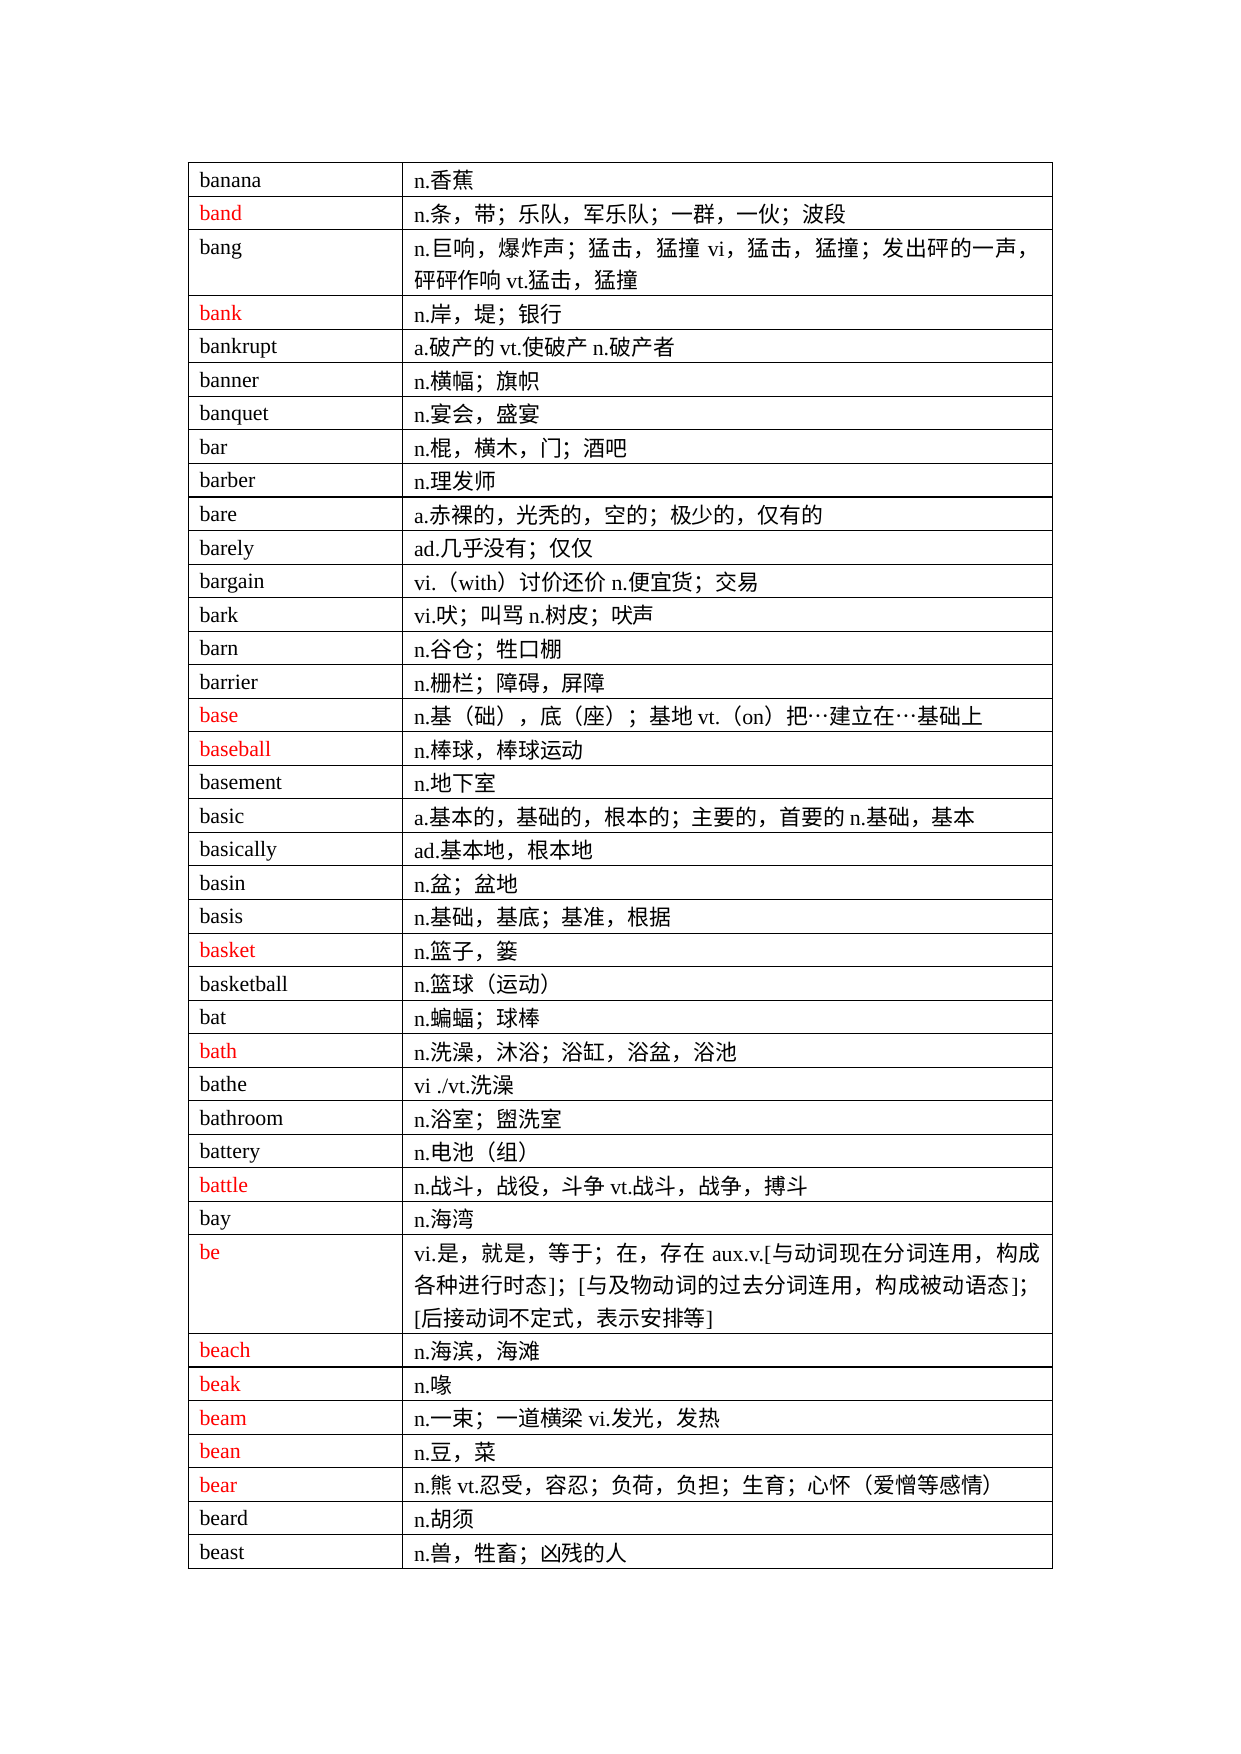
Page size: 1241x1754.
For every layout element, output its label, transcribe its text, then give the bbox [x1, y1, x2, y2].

table_cell n.盆；盆地 [403, 866, 1052, 899]
table_cell n.喙 [403, 1368, 1052, 1400]
table_cell n.豆，菜 [403, 1435, 1052, 1467]
table_cell vi.（with）讨价还价 n.便宜货；交易 [403, 565, 1052, 597]
table_cell ad.基本地，根本地 [403, 833, 1052, 865]
table_cell n.巨响，爆炸声；猛击，猛撞 vi，猛击，猛撞；发出砰的一声，砰砰作响 vt.猛击，猛撞 [403, 230, 1052, 295]
table_cell barely [189, 531, 402, 563]
table_cell n.基础，基底；基准，根据 [403, 900, 1052, 932]
table_cell n.条，带；乐队，军乐队；一群，一伙；波段 [403, 197, 1052, 229]
table_cell bat [189, 1001, 402, 1033]
table_cell basket [189, 934, 402, 966]
table_cell n.蝙蝠；球棒 [403, 1001, 1052, 1033]
table_cell n.理发师 [403, 464, 1052, 496]
table_cell n.胡须 [403, 1502, 1052, 1534]
table_cell ad.几乎没有；仅仅 [403, 531, 1052, 563]
table_cell n.香蕉 [403, 163, 1052, 196]
table_cell n.海滨，海滩 [403, 1334, 1052, 1366]
table_cell basketball [189, 967, 402, 999]
table_cell barn [189, 632, 402, 664]
table_cell bar [189, 430, 402, 463]
table_cell bare [189, 498, 402, 530]
table_cell n.篮子，篓 [403, 934, 1052, 966]
table_cell vi.吠；叫骂 n.树皮；吠声 [403, 598, 1052, 631]
table_cell beach [189, 1334, 402, 1366]
table_cell n.一束；一道横梁 vi.发光，发热 [403, 1401, 1052, 1433]
table_cell beak [189, 1368, 402, 1400]
table_cell n.篮球（运动） [403, 967, 1052, 999]
table_cell basic [189, 799, 402, 832]
table_cell n.兽，牲畜；凶残的人 [403, 1535, 1052, 1568]
table_cell baseball [189, 732, 402, 765]
table_cell barrier [189, 665, 402, 698]
table_cell bean [189, 1435, 402, 1467]
table_cell beam [189, 1401, 402, 1433]
table_cell n.宴会，盛宴 [403, 397, 1052, 429]
table_cell banana [189, 163, 402, 196]
table_cell basin [189, 866, 402, 899]
table_cell n.战斗，战役，斗争 vt.战斗，战争，搏斗 [403, 1168, 1052, 1201]
table_cell bark [189, 598, 402, 631]
table_cell bathe [189, 1068, 402, 1100]
table_cell n.电池（组） [403, 1135, 1052, 1167]
table_cell bay [189, 1202, 402, 1234]
table_cell bathroom [189, 1101, 402, 1134]
table_cell bear [189, 1468, 402, 1501]
table_cell n.棍，横木，门；酒吧 [403, 430, 1052, 463]
table_cell bath [189, 1034, 402, 1067]
table_cell n.岸，堤；银行 [403, 296, 1052, 329]
table_cell vi ./vt.洗澡 [403, 1068, 1052, 1100]
table_cell battery [189, 1135, 402, 1167]
table_cell beast [189, 1535, 402, 1568]
table_cell n.棒球，棒球运动 [403, 732, 1052, 765]
table_cell bang [189, 230, 402, 295]
table_cell bank [189, 296, 402, 329]
table_cell n.浴室；盥洗室 [403, 1101, 1052, 1134]
table_cell n.基（础），底（座）；基地 vt.（on）把…建立在…基础上 [403, 699, 1052, 731]
table_cell n.栅栏；障碍，屏障 [403, 665, 1052, 698]
table_cell vi.是，就是，等于；在，存在 aux.v.[与动词现在分词连用，构成各种进行时态]；[与及物动词的过去分词连用，构成被动语态]；[后接动词不定式，表示安排等] [403, 1235, 1052, 1333]
table_cell a.赤裸的，光秃的，空的；极少的，仅有的 [403, 498, 1052, 530]
table_cell be [189, 1235, 402, 1333]
table_cell a.基本的，基础的，根本的；主要的，首要的 n.基础，基本 [403, 799, 1052, 832]
table_cell n.熊 vt.忍受，容忍；负荷，负担；生育；心怀（爱憎等感情） [403, 1468, 1052, 1501]
table_cell n.横幅；旗帜 [403, 363, 1052, 396]
table_cell n.洗澡，沐浴；浴缸，浴盆，浴池 [403, 1034, 1052, 1067]
table_cell basement [189, 766, 402, 798]
table_cell a.破产的 vt.使破产 n.破产者 [403, 330, 1052, 362]
table_cell band [189, 197, 402, 229]
table_cell bankrupt [189, 330, 402, 362]
table_cell bargain [189, 565, 402, 597]
table_cell base [189, 699, 402, 731]
table_cell basically [189, 833, 402, 865]
table_cell n.地下室 [403, 766, 1052, 798]
table_cell n.谷仓；牲口棚 [403, 632, 1052, 664]
table_cell barber [189, 464, 402, 496]
table_cell battle [189, 1168, 402, 1201]
table_cell basis [189, 900, 402, 932]
table_cell banner [189, 363, 402, 396]
table_cell banquet [189, 397, 402, 429]
table_cell n.海湾 [403, 1202, 1052, 1234]
table_cell beard [189, 1502, 402, 1534]
